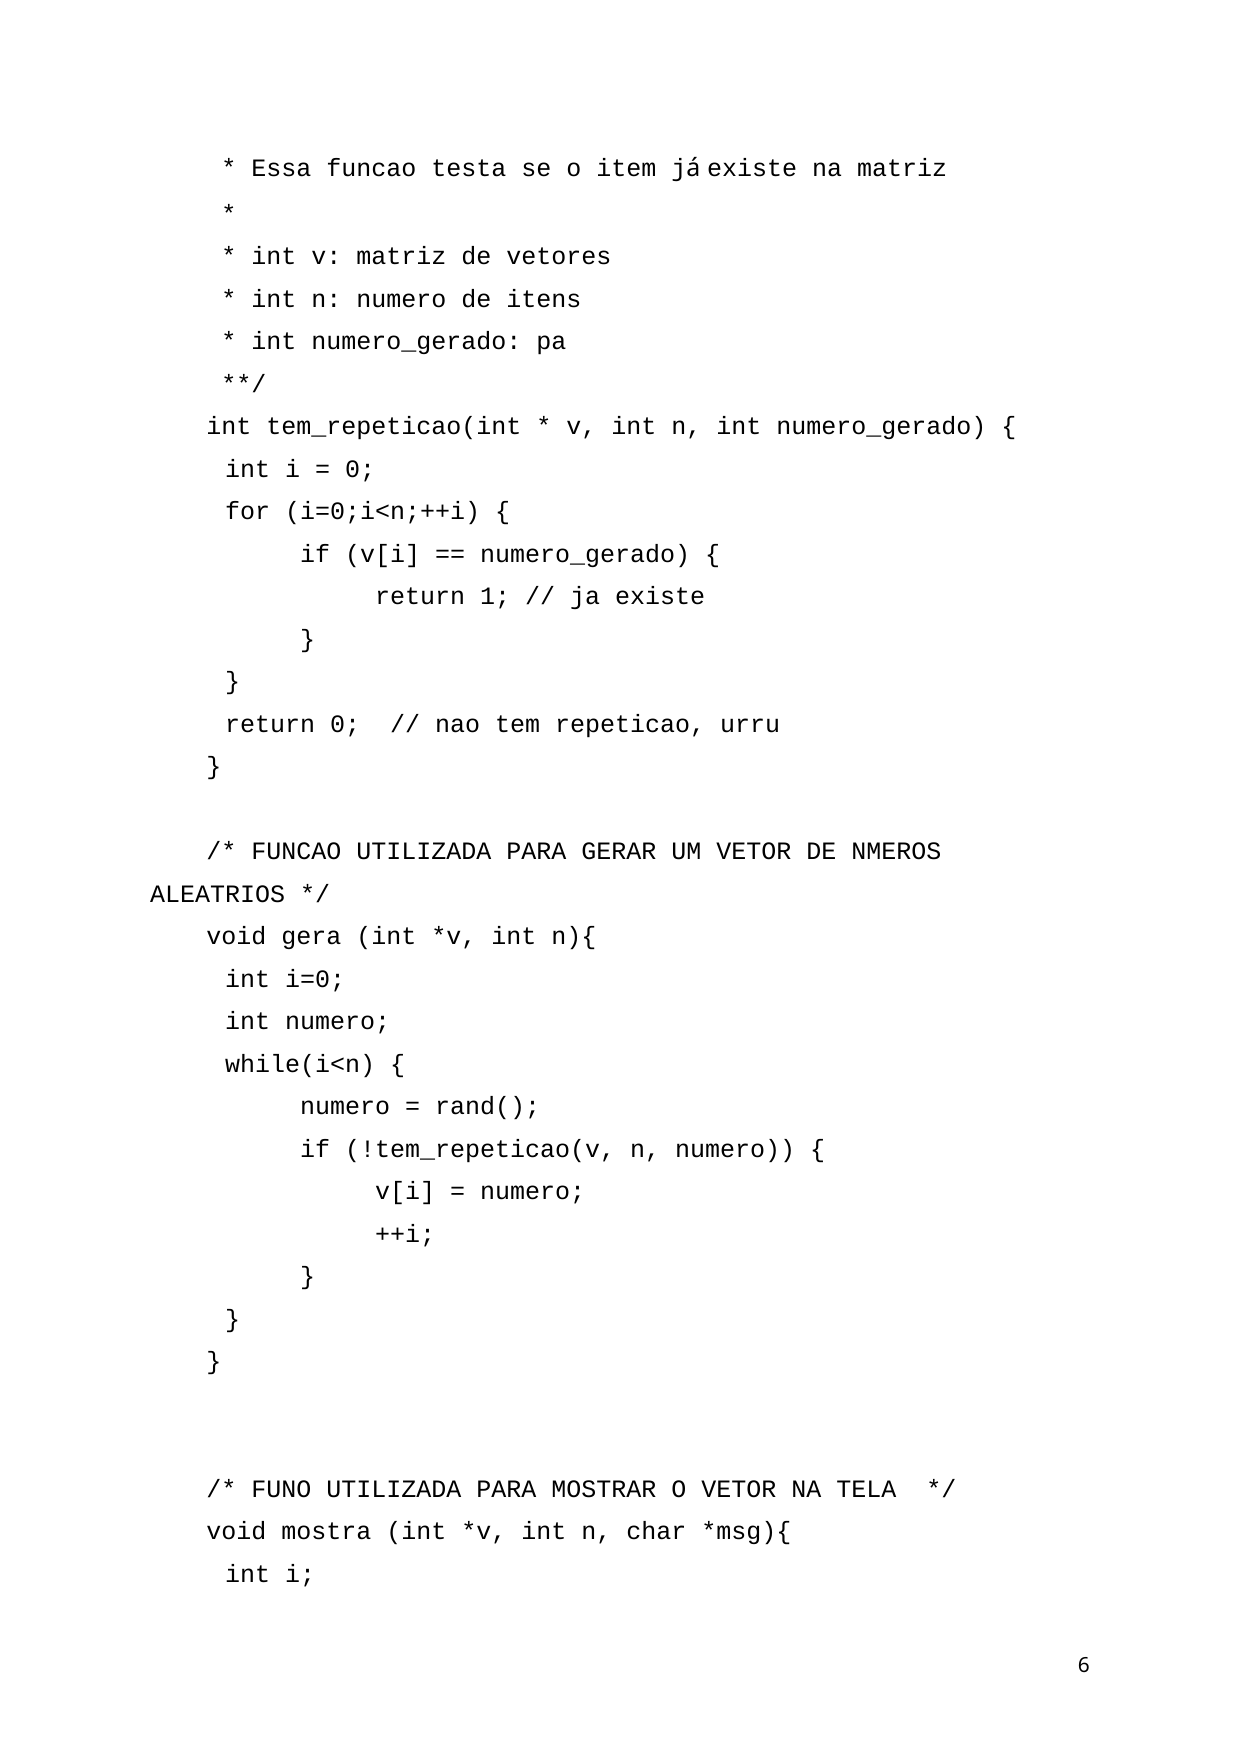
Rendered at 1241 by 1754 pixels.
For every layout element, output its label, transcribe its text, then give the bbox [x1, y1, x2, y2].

text while(i<n) { [150, 1051, 1090, 1080]
text /* FUNO UTILIZADA PARA MOSTRAR O VETOR NA TELA */ [150, 1476, 1090, 1505]
text for (i=0;i<n;++i) { [150, 499, 1090, 527]
text * int numero_gerado: pa [150, 329, 1090, 357]
text } [150, 669, 1090, 697]
text if (!tem_repeticao(v, n, numero)) { [150, 1136, 1090, 1165]
text /* FUNCAO UTILIZADA PARA GERAR UM VETOR DE NMEROS ALEATRIOS */ [150, 839, 1090, 910]
text int tem_repeticao(int * v, int n, int numero_gerado) { [150, 414, 1090, 442]
text * int n: numero de itens [150, 286, 1090, 315]
text numero = rand(); [150, 1094, 1090, 1122]
text return 0; // nao tem repeticao, urru [150, 711, 1090, 740]
text } [150, 626, 1090, 655]
text } [150, 1306, 1090, 1335]
text int i; [150, 1561, 1090, 1590]
text void gera (int *v, int n){ [150, 924, 1090, 952]
text * Essa funcao testa se o item já existe na matriz [150, 150, 1090, 184]
text } [150, 754, 1090, 782]
text int i=0; [150, 966, 1090, 995]
text int numero; [150, 1009, 1090, 1037]
text if (v[i] == numero_gerado) { [150, 541, 1090, 570]
text } [150, 1349, 1090, 1377]
text v[i] = numero; [150, 1179, 1090, 1207]
text * [150, 201, 1090, 230]
text } [150, 1264, 1090, 1292]
text ++i; [150, 1221, 1090, 1250]
text int i = 0; [150, 456, 1090, 485]
text return 1; // ja existe [150, 584, 1090, 612]
text void mostra (int *v, int n, char *msg){ [150, 1519, 1090, 1547]
text **/ [150, 371, 1090, 400]
text * int v: matriz de vetores [150, 244, 1090, 272]
